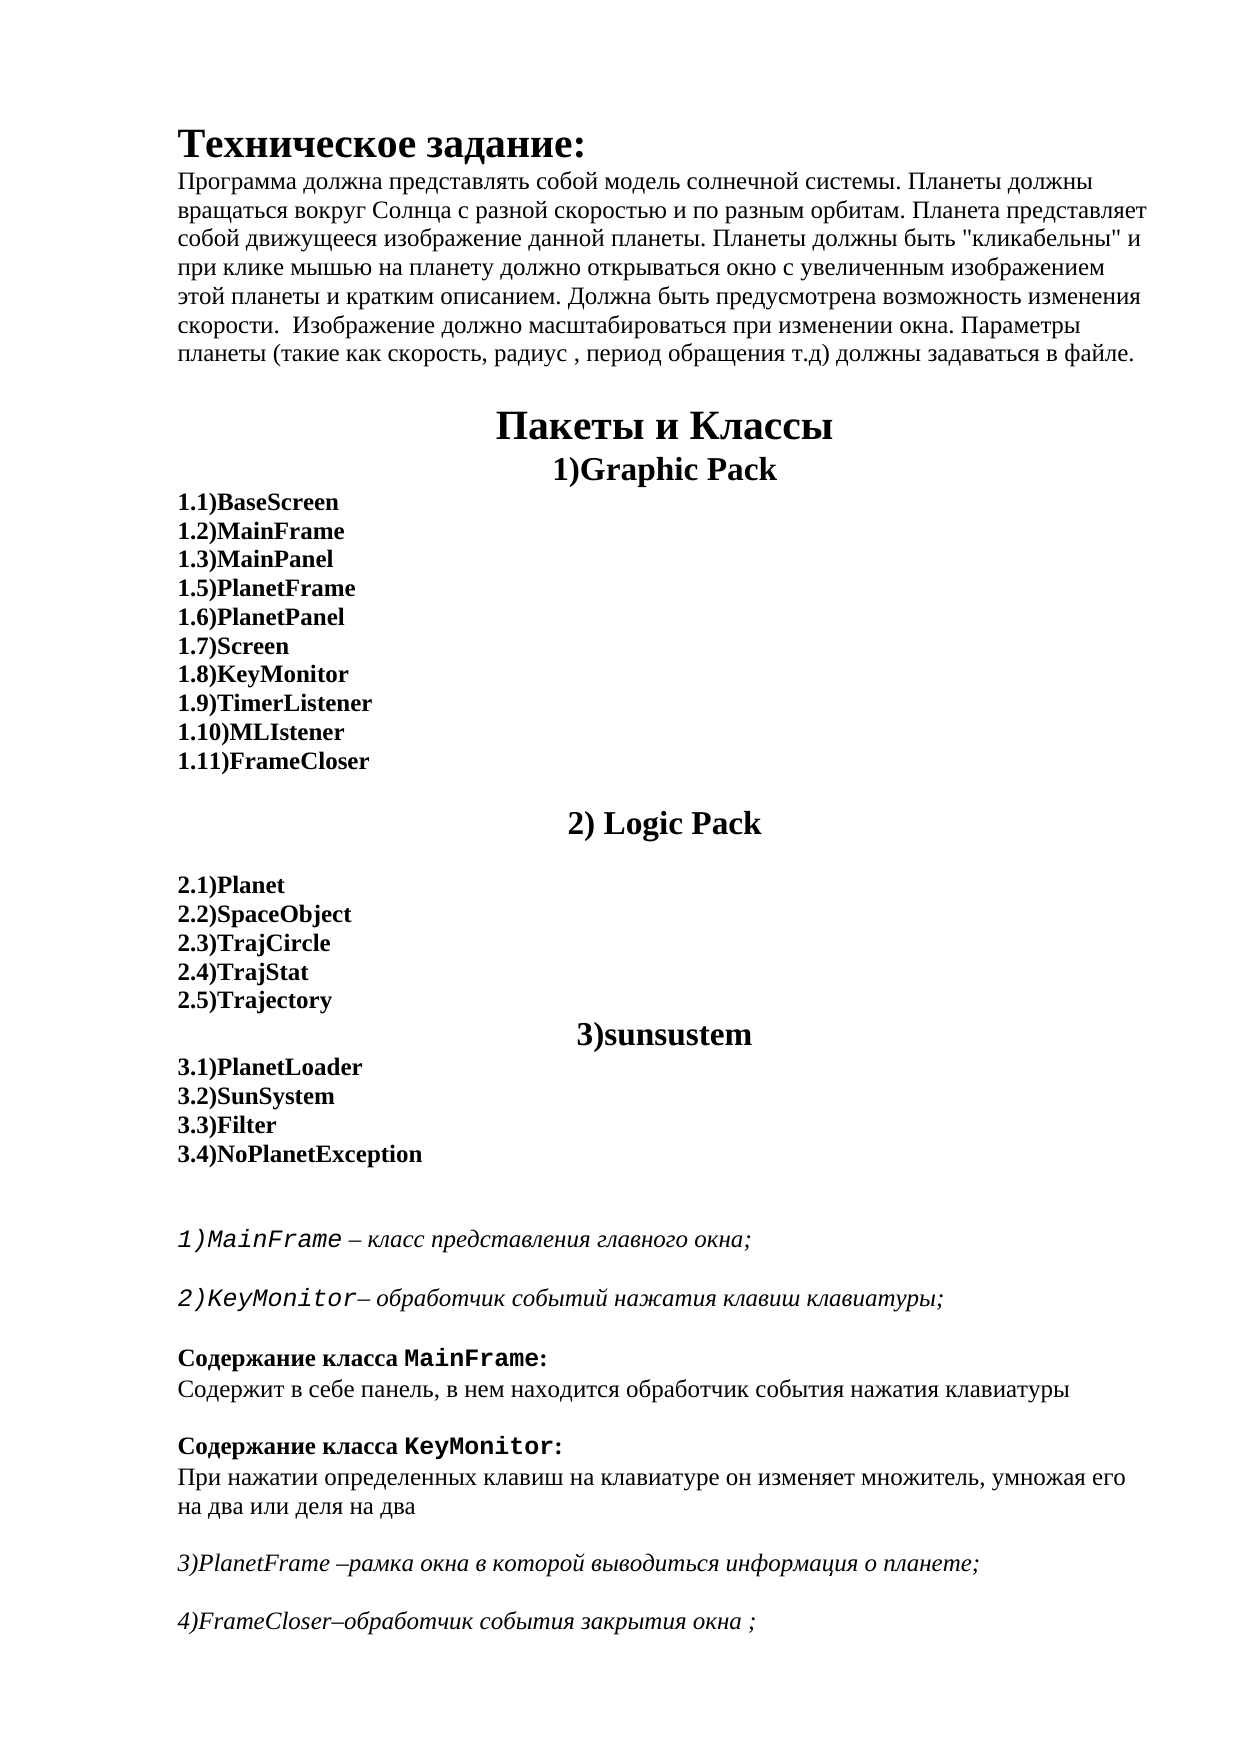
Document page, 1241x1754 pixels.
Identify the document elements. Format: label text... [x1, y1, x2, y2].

text Техническое задание: Программа должна представлять собой модель солнечной системы. Планеты должны вращаться вокруг Солнца с разной скоростью и по разным орбитам. Планета представляет собой движущееся изображение данной планеты. Планеты должны быть "кликабельны" и при клике мышью на планету должно открываться окно с увеличенным изображением этой планеты и кратким описанием. Должна быть предусмотрена возможность изменения скорости. Изображение должно масштабироваться при изменении окна. Параметры планеты (такие как скорость, радиус , период обращения т.д) должны задаваться в файле. [177, 118, 1152, 367]
text 2)KeyMonitor– обработчик событий нажатия клавиш клавиатуры; [177, 1283, 1152, 1314]
text 2) Logic Pack [177, 803, 1152, 870]
text 1.11)FrameCloser [177, 746, 1152, 774]
text 1.9)TimerListener [177, 688, 1152, 717]
text 3)sunsustem [177, 1014, 1152, 1052]
text 1)MainFrame – класс представления главного окна; [177, 1224, 1152, 1255]
text 3)PlanetFrame –рамка окна в которой выводиться информация о планете; [177, 1548, 1152, 1577]
text 3.1)PlanetLoader 3.2)SunSystem [177, 1052, 1152, 1110]
text 3.3)Filter 3.4)NoPlanetException [177, 1110, 1152, 1167]
text 4)FrameCloser–обработчик события закрытия окна ; [177, 1606, 1152, 1634]
text 2.1)Planet 2.2)SpaceObject 2.3)TrajCircle 2.4)TrajStat 2.5)Trajectory [177, 870, 1152, 1014]
text Содержание класса MainFrame: [177, 1343, 1152, 1374]
text Пакеты и Классы [177, 401, 1152, 449]
text 1.1)BaseScreen 1.2)MainFrame 1.3)MainPanel 1.5)PlanetFrame 1.6)PlanetPanel 1.7)Screen [177, 487, 1152, 659]
text Содержание класса KeyMonitor: [177, 1431, 1152, 1462]
text 1)Graphic Pack [177, 449, 1152, 487]
text При нажатии определенных клавиш на клавиатуре он изменяет множитель, умножая его на два или деля на два [177, 1462, 1152, 1519]
text Содержит в себе панель, в нем находится обработчик события нажатия клавиатуры [177, 1374, 1152, 1402]
text 1.10)MLIstener [177, 717, 1152, 746]
text 1.8)KeyMonitor [177, 659, 1152, 688]
